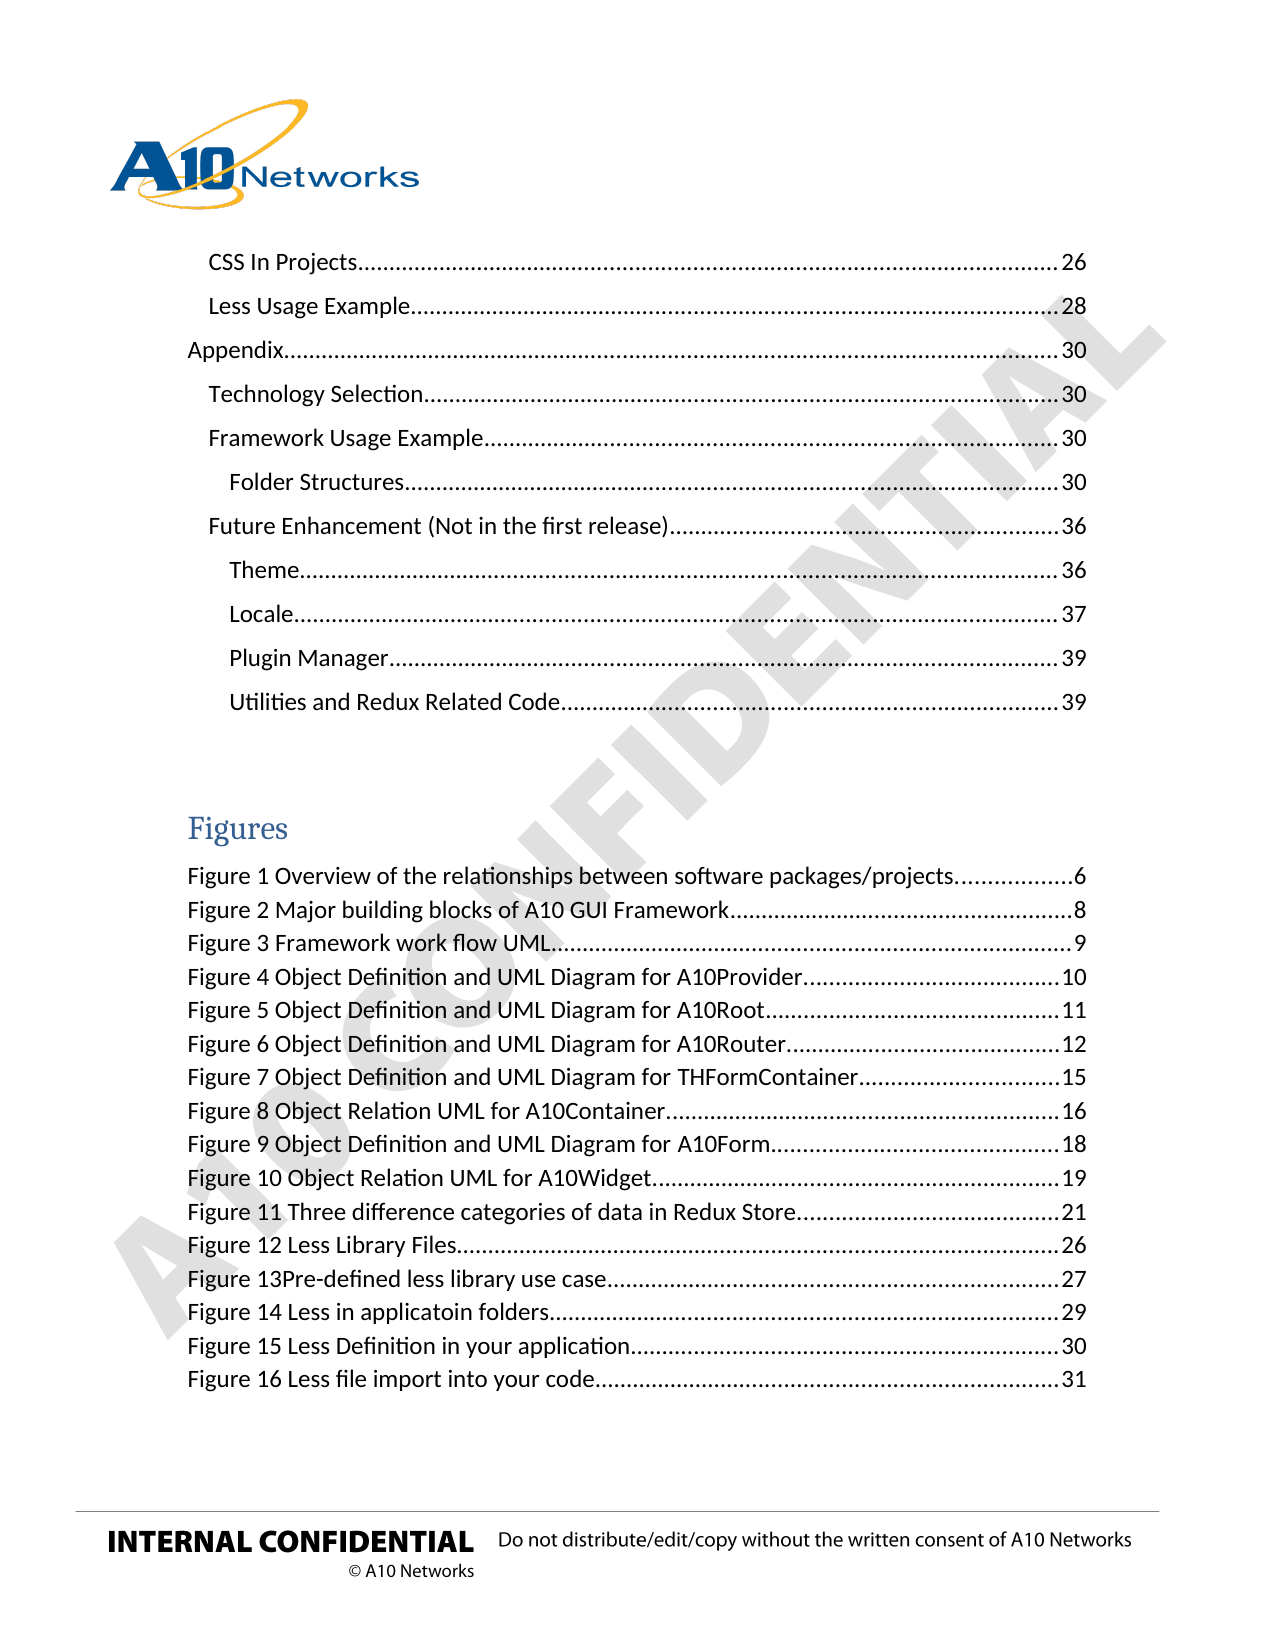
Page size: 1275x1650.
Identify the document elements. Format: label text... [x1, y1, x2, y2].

text Figure 1 Overview of the relationships between software packages/projects. 6 [187, 860, 1087, 891]
text Figure 10 Object Relation UML for A10Widget. 19 [187, 1162, 1087, 1193]
text Figure 7 Object Definition and UML Diagram for THFormContainer. 15 [187, 1062, 1087, 1092]
text Figure 6 Object Definition and UML Diagram for A10Router. 12 [187, 1028, 1087, 1058]
text Figure 3 Framework work flow UML 9 [187, 927, 1087, 958]
text Figure 5 Object Definition and UML Diagram for A10Root 11 [187, 994, 1087, 1025]
text Figure 13Pre-defined less library use case 27 [187, 1263, 1087, 1293]
picture [0, 1, 1275, 1650]
text Figure 2 Major building blocks of A10 GUI Framework 8 [187, 894, 1087, 924]
text Figure 14 Less in applicatoin folders 29 [187, 1296, 1087, 1327]
text Figure 12 Less Library Files 26 [187, 1229, 1087, 1260]
subtitle Figures [187, 809, 1087, 848]
text Figure 8 Object Relation UML for A10Container. 16 [187, 1095, 1087, 1126]
text Figure 16 Less file import into your code 31 [187, 1363, 1087, 1394]
text Figure 15 Less Definition in your application 30 [187, 1330, 1087, 1360]
text Figure 9 Object Definition and UML Diagram for A10Form. 18 [187, 1129, 1087, 1159]
text Figure 4 Object Definition and UML Diagram for A10Provider. 10 [187, 961, 1087, 991]
text Figure 11 Three difference categories of data in Redux Store. 21 [187, 1196, 1087, 1226]
